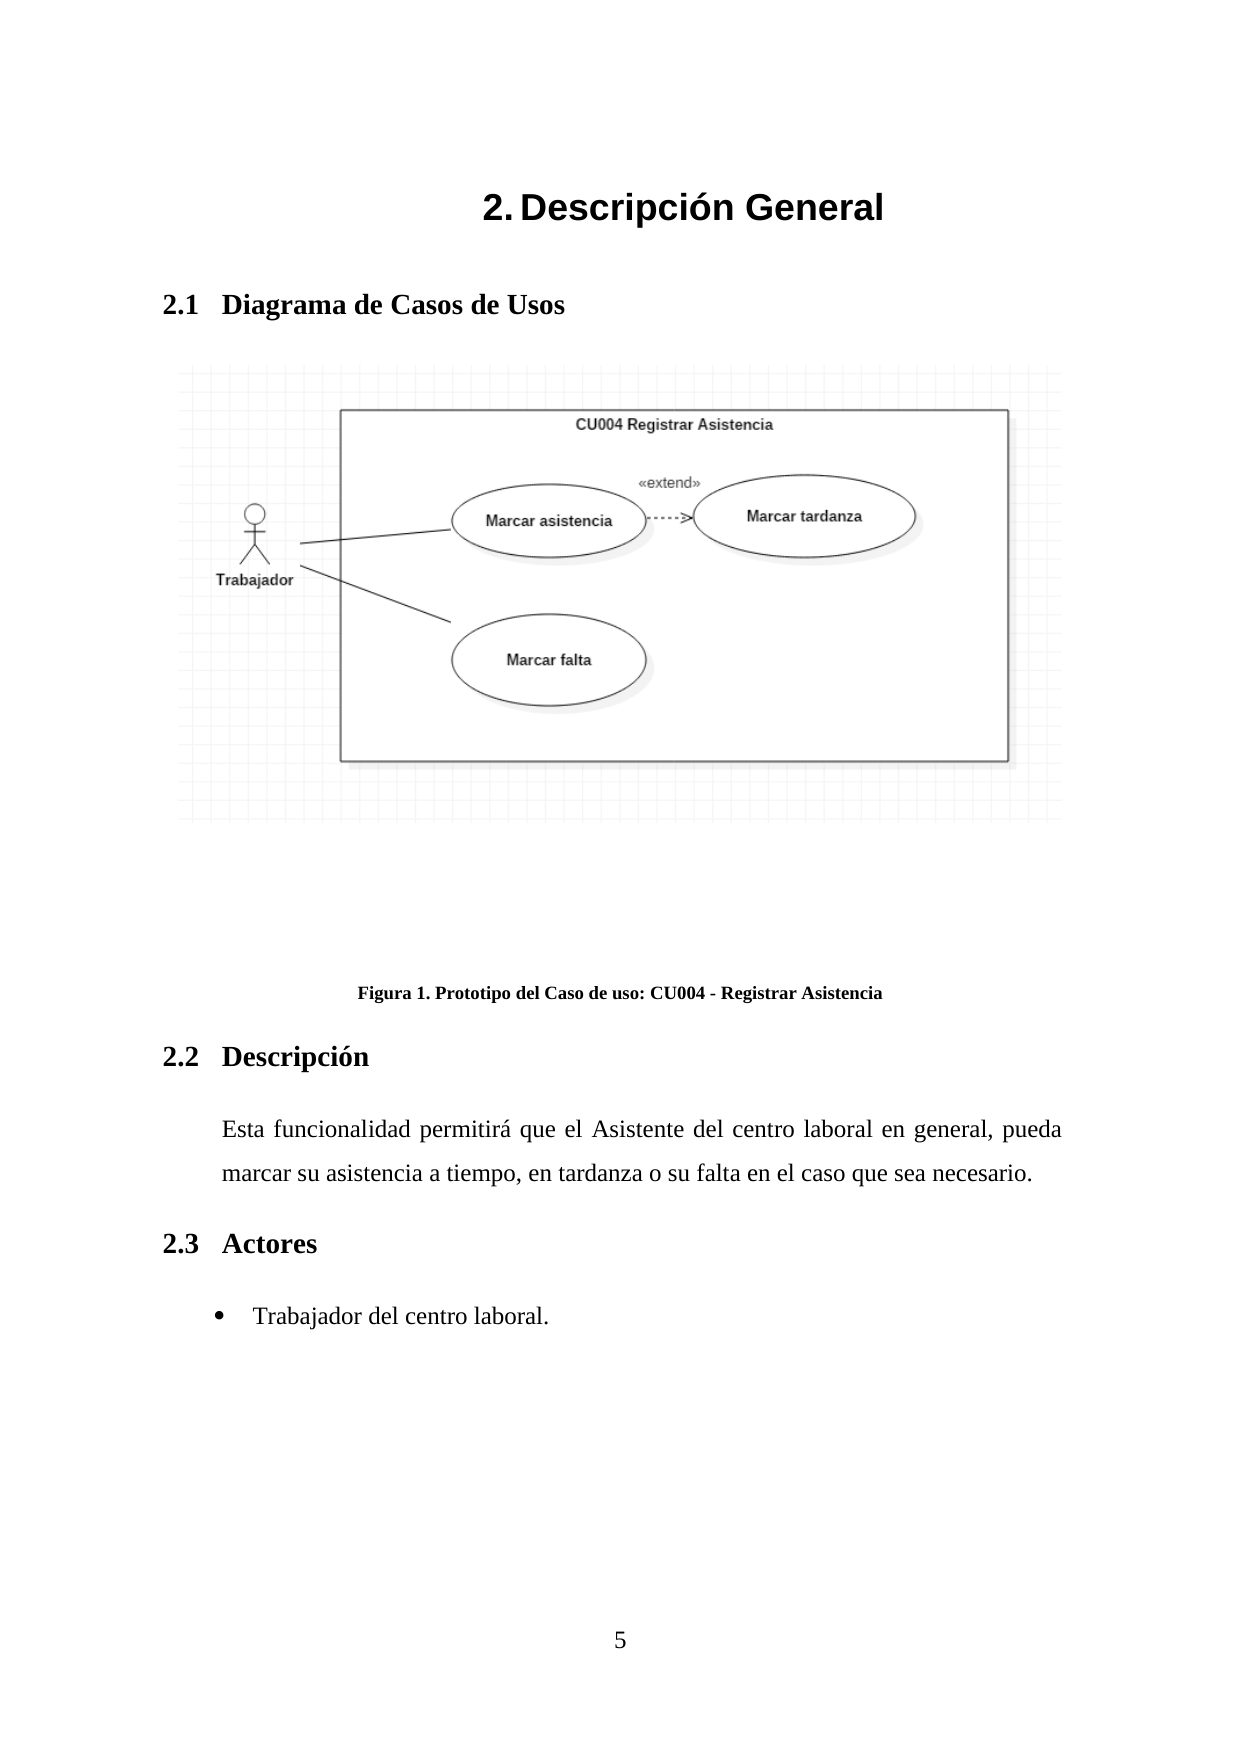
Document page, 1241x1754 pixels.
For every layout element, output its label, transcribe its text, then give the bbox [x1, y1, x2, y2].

text Figura 1. Prototipo del Caso de uso: CU004 - Registrar Asistencia [177, 982, 1063, 1003]
picture [177, 365, 1061, 821]
subtitle Descripción General [304, 185, 1063, 228]
subtitle Diagrama de Casos de Usos [162, 287, 1063, 321]
subtitle Descripción [162, 1039, 1063, 1073]
text Esta funcionalidad permitirá que el Asistente del centro laboral en general, pueda marcar su asistencia a tiempo, en tardanza o su falta en el caso que sea necesario. [222, 1114, 1063, 1186]
list Trabajador del centro laboral. [215, 1301, 1063, 1330]
subtitle Actores [162, 1226, 1063, 1259]
